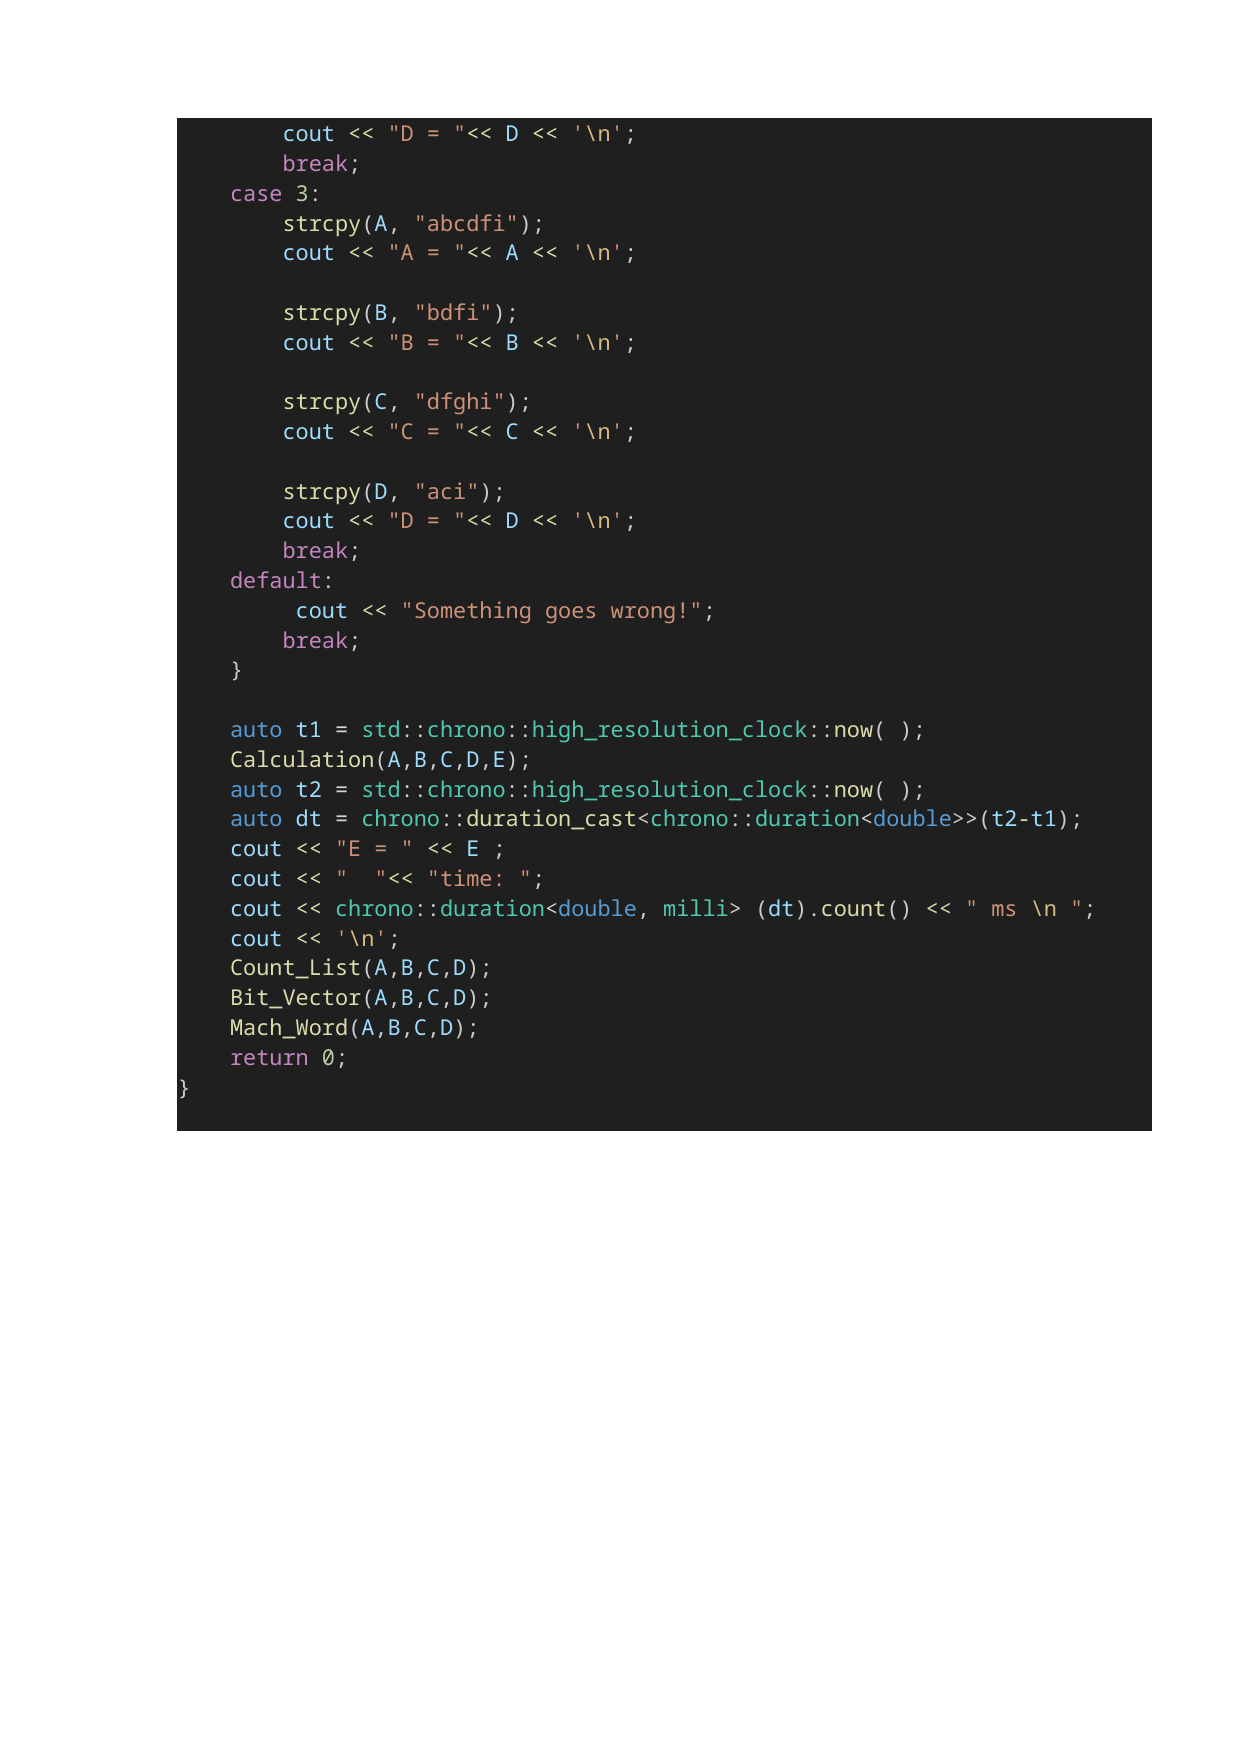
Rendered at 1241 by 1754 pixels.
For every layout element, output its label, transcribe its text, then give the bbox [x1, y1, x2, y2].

text cout << " "<< "time: "; [177, 863, 1152, 893]
text Bit_Vector(A,B,C,D); [177, 982, 1152, 1012]
text Count_List(A,B,C,D); [177, 952, 1152, 982]
text cout << "E = " << E ; [177, 833, 1152, 863]
text strcpy(C, "dfghi"); [177, 386, 1152, 416]
text strcpy(B, "bdfi"); [177, 297, 1152, 327]
text auto dt = chrono::duration_cast<chrono::duration<double>>(t2-t1); [177, 803, 1152, 833]
text } [177, 1071, 1152, 1101]
text cout << '\n'; [177, 922, 1152, 952]
text } [177, 654, 1152, 684]
text auto t2 = std::chrono::high_resolution_clock::now( ); [177, 773, 1152, 803]
text break; [177, 148, 1152, 178]
text auto t1 = std::chrono::high_resolution_clock::now( ); [177, 714, 1152, 744]
text strcpy(A, "abcdfi"); [177, 207, 1152, 237]
text return 0; [177, 1042, 1152, 1071]
text case 3: [177, 178, 1152, 207]
text default: [177, 565, 1152, 595]
text cout << "C = "<< C << '\n'; [177, 416, 1152, 446]
text cout << chrono::duration<double, milli> (dt).count() << " ms \n "; [177, 893, 1152, 922]
text cout << "D = "<< D << '\n'; [177, 118, 1152, 148]
text cout << "B = "<< B << '\n'; [177, 327, 1152, 356]
text break; [177, 535, 1152, 565]
text cout << "Something goes wrong!"; [177, 595, 1152, 624]
text cout << "D = "<< D << '\n'; [177, 505, 1152, 535]
text cout << "A = "<< A << '\n'; [177, 237, 1152, 267]
text strcpy(D, "aci"); [177, 476, 1152, 505]
text break; [177, 624, 1152, 654]
text Mach_Word(A,B,C,D); [177, 1012, 1152, 1042]
text Calculation(A,B,C,D,E); [177, 744, 1152, 773]
